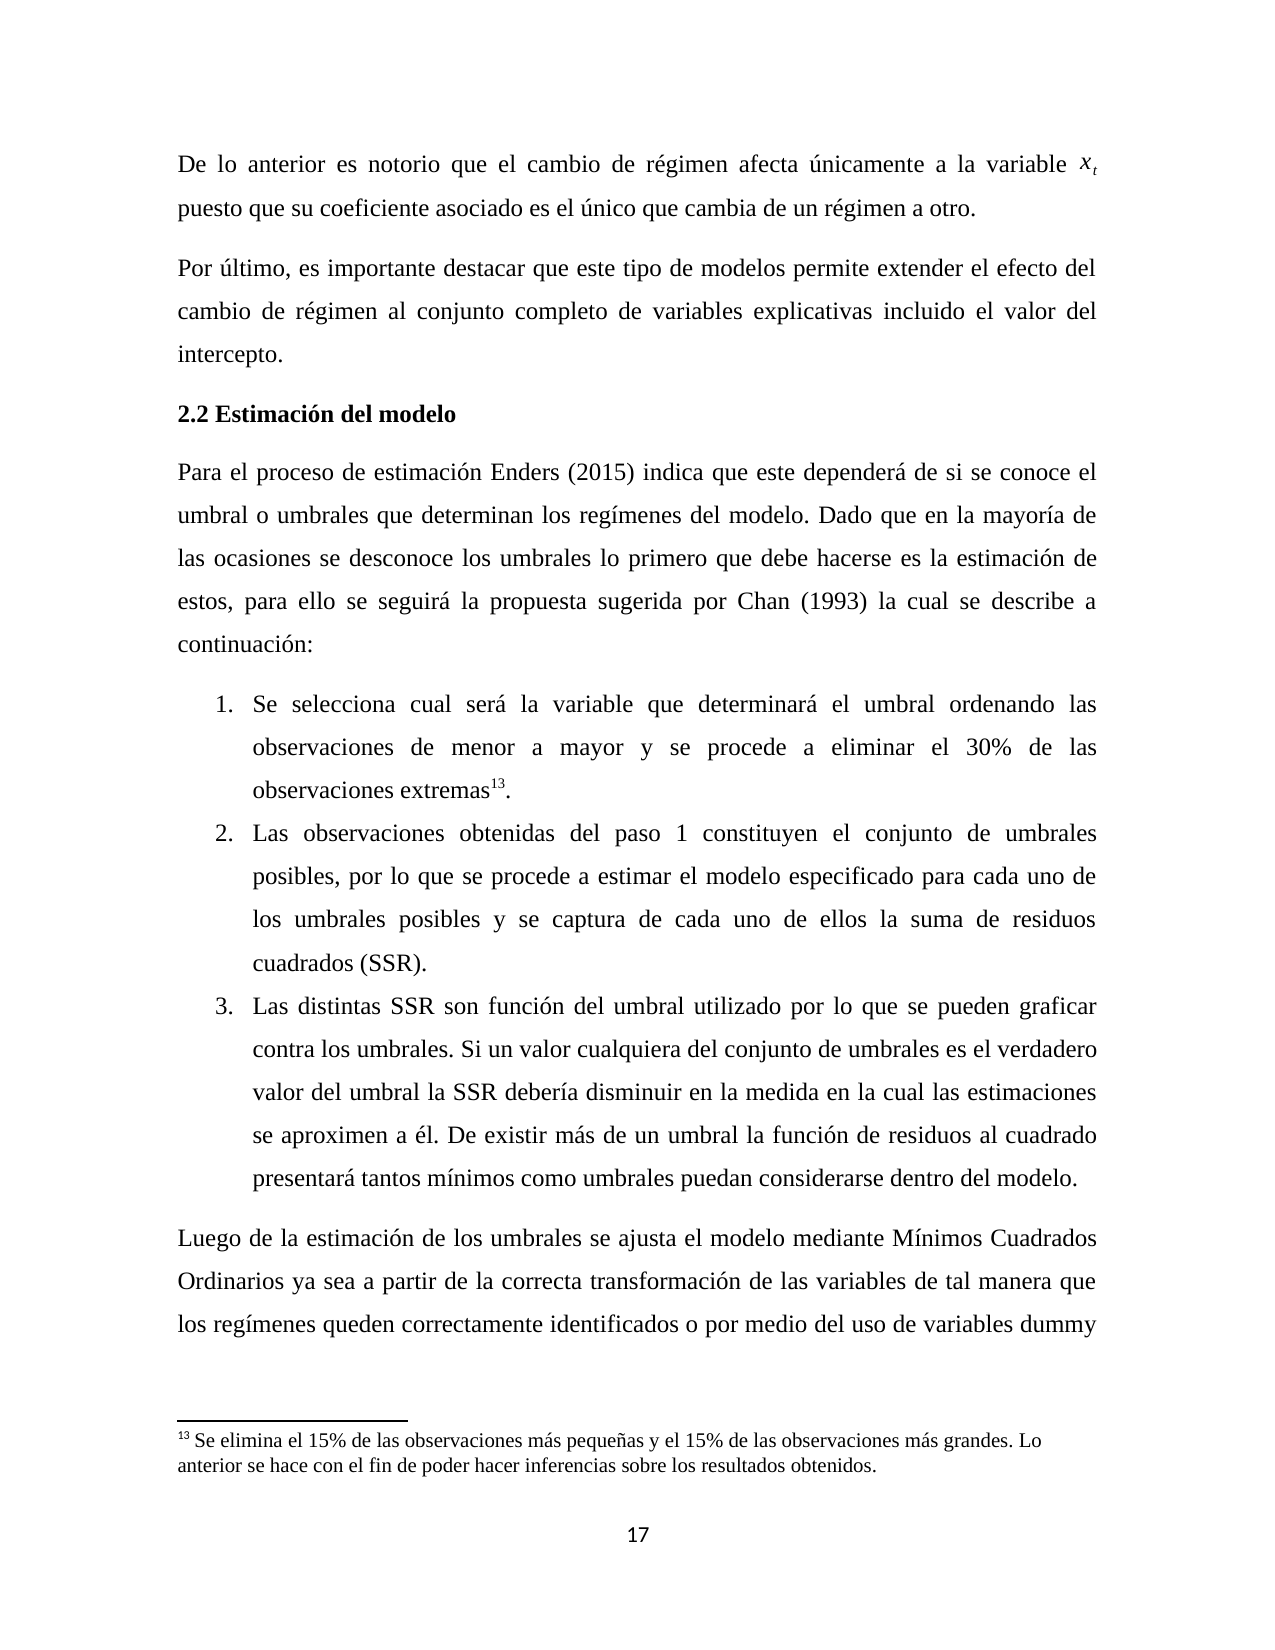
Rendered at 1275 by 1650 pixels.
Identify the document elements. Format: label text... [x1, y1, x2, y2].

list Las observaciones obtenidas del paso 1 constituyen el conjunto de umbrales posibles, por lo que se procede a estimar el modelo especificado para cada uno de los umbrales posibles y se captura de cada uno de ellos la suma de residuos cuadrados (SSR). [215, 818, 1098, 976]
subtitle 2.2 Estimación del modelo [177, 399, 1098, 428]
text Para el proceso de estimación Enders (2015) indica que este dependerá de si se conoce el umbral o umbrales que determinan los regímenes del modelo. Dado que en la mayoría de las ocasiones se desconoce los umbrales lo primero que debe hacerse es la estimación de estos, para ello se seguirá la propuesta sugerida por Chan (1993) la cual se describe a continuación: [177, 457, 1098, 658]
list Se selecciona cual será la variable que determinará el umbral ordenando las observaciones de menor a mayor y se procede a eliminar el 30% de las observaciones extremas. [215, 689, 1098, 804]
list Las distintas SSR son función del umbral utilizado por lo que se pueden graficar contra los umbrales. Si un valor cualquiera del conjunto de umbrales es el verdadero valor del umbral la SSR debería disminuir en la medida en la cual las estimaciones se aproximen a él. De existir más de un umbral la función de residuos al cuadrado presentará tantos mínimos como umbrales puedan considerarse dentro del modelo. [215, 991, 1098, 1192]
text De lo anterior es notorio que el cambio de régimen afecta únicamente a la variable puesto que su coeficiente asociado es el único que cambia de un régimen a otro. [177, 148, 1098, 222]
text Por último, es importante destacar que este tipo de modelos permite extender el efecto del cambio de régimen al conjunto completo de variables explicativas incluido el valor del intercepto. [177, 253, 1098, 368]
